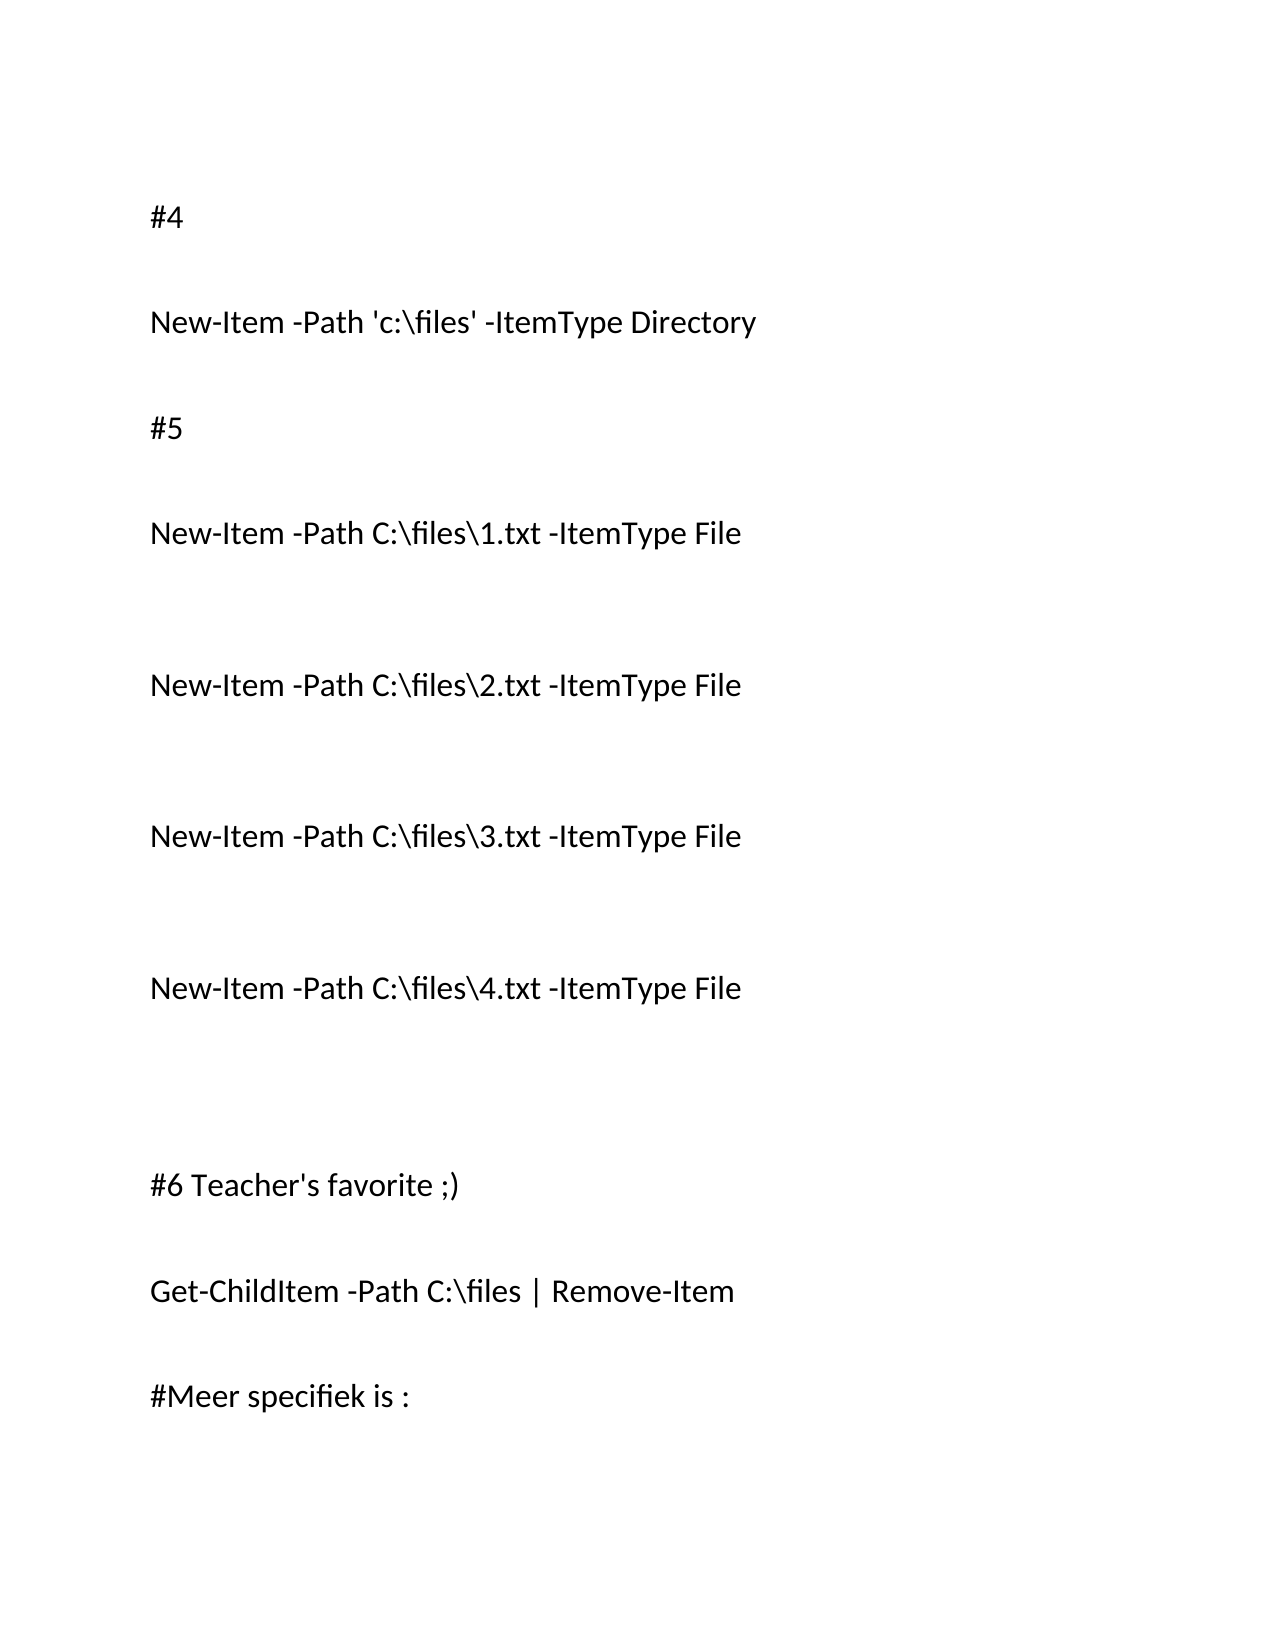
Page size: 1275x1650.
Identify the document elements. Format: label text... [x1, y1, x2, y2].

text #Meer specifiek is : [150, 1375, 1125, 1416]
text #4 [150, 196, 1125, 237]
text Get-ChildItem -Path C:\files | Remove-Item [150, 1269, 1125, 1310]
text New-Item -Path C:\files\3.txt -ItemType File [150, 815, 1125, 856]
text New-Item -Path C:\files\4.txt -ItemType File [150, 967, 1125, 1007]
text #6 Teacher's favorite ;) [150, 1164, 1125, 1205]
text New-Item -Path C:\files\1.txt -ItemType File [150, 512, 1125, 553]
text New-Item -Path C:\files\2.txt -ItemType File [150, 664, 1125, 704]
text New-Item -Path 'c:\files' -ItemType Directory [150, 301, 1125, 342]
text #5 [150, 407, 1125, 448]
